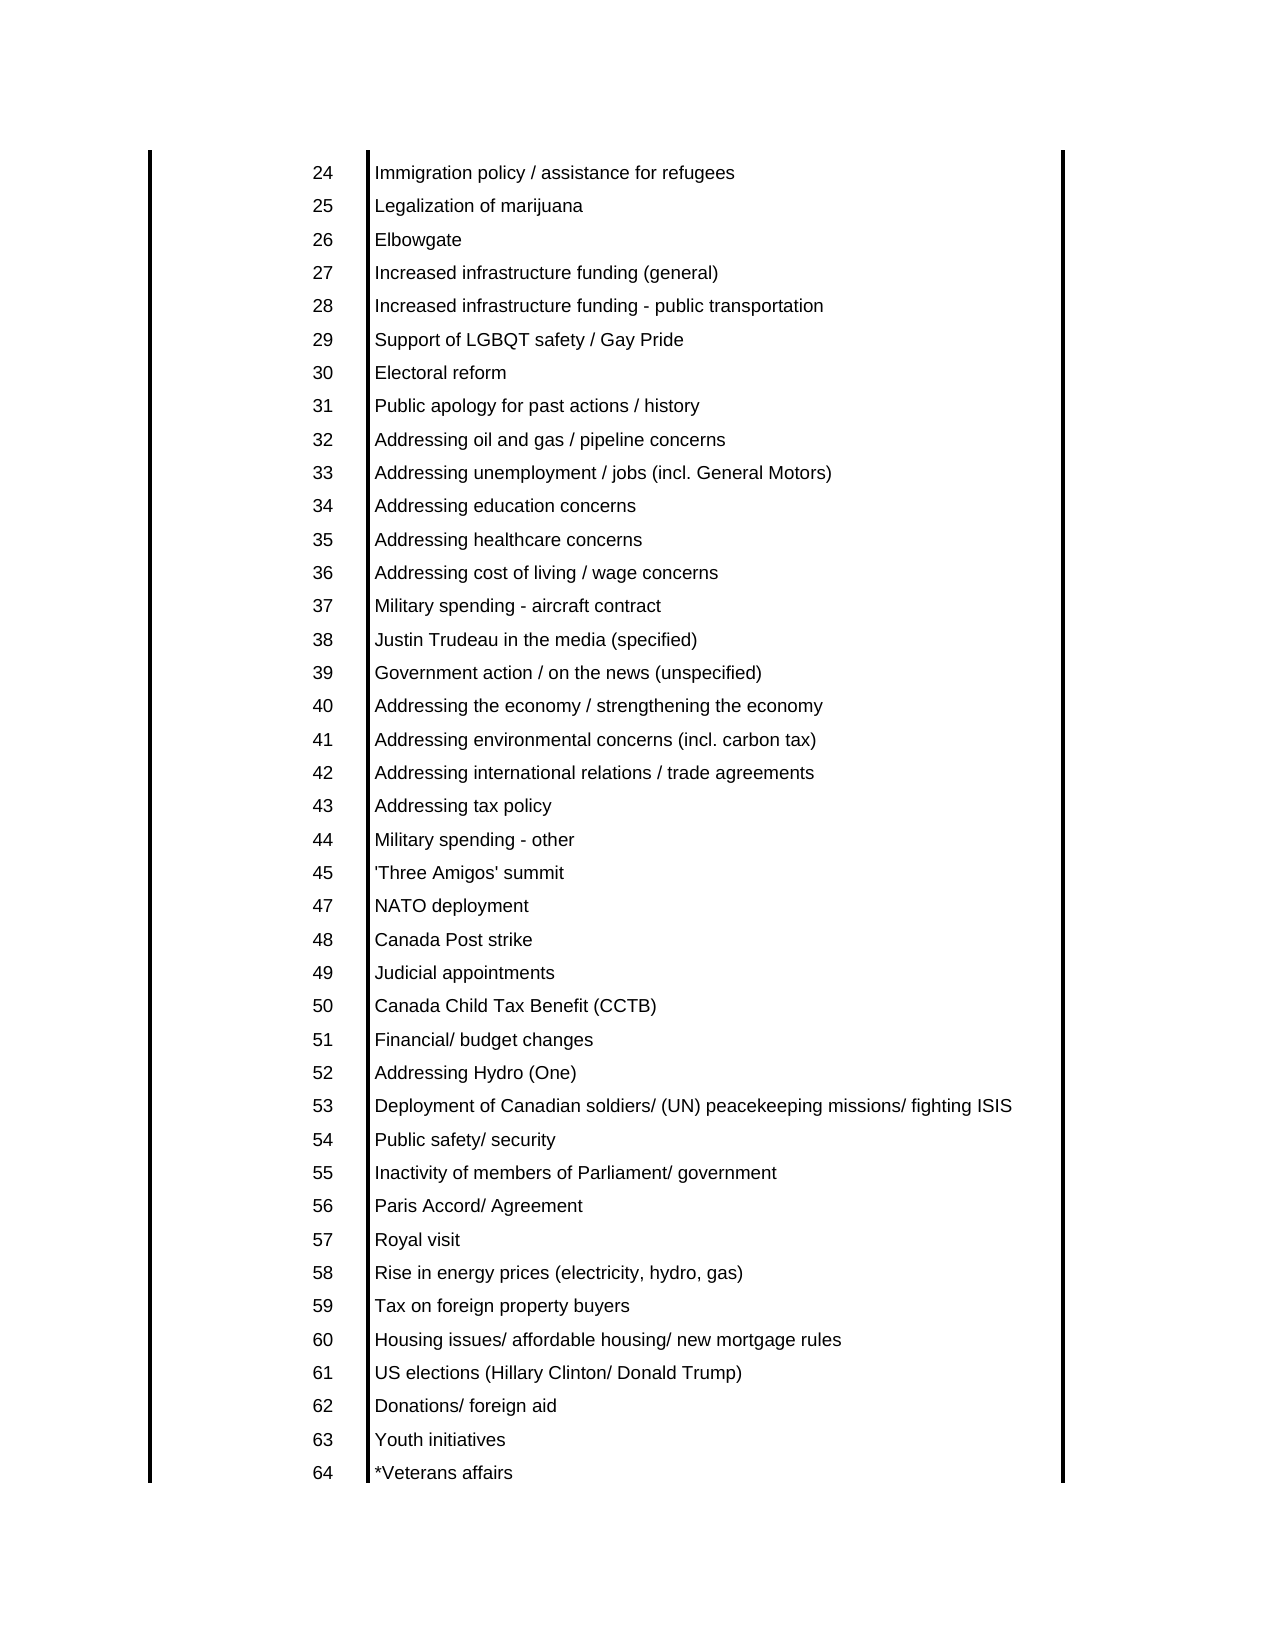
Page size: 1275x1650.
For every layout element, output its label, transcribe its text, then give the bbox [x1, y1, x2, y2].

table_cell 56 [306, 1183, 366, 1217]
table_cell 24 [306, 150, 366, 183]
table_cell 62 [306, 1383, 366, 1417]
table_cell 60 [306, 1317, 366, 1350]
table_cell Inactivity of members of Parliament/ government [370, 1150, 1061, 1183]
table_cell 32 [306, 417, 366, 450]
table_cell *Veterans affairs [370, 1450, 1061, 1483]
table_cell 30 [306, 350, 366, 383]
table_cell 59 [306, 1283, 366, 1317]
table_cell Paris Accord/ Agreement [370, 1183, 1061, 1217]
table_cell Addressing environmental concerns (incl. carbon tax) [370, 717, 1061, 750]
table_cell Financial/ budget changes [370, 1017, 1061, 1050]
table_cell Public apology for past actions / history [370, 383, 1061, 417]
table_cell 54 [306, 1117, 366, 1150]
table_cell Addressing healthcare concerns [370, 517, 1061, 550]
table_cell Tax on foreign property buyers [370, 1283, 1061, 1317]
table_cell NATO deployment [370, 883, 1061, 917]
table_cell 49 [306, 950, 366, 983]
table_cell Increased infrastructure funding - public transportation [370, 283, 1061, 317]
table_cell Youth initiatives [370, 1417, 1061, 1450]
table_cell Royal visit [370, 1217, 1061, 1250]
table_cell 50 [306, 983, 366, 1017]
table_cell Support of LGBQT safety / Gay Pride [370, 317, 1061, 350]
table_cell 28 [306, 283, 366, 317]
table_cell Donations/ foreign aid [370, 1383, 1061, 1417]
table_cell Electoral reform [370, 350, 1061, 383]
table_cell 48 [306, 917, 366, 950]
table_cell 57 [306, 1217, 366, 1250]
table_cell 29 [306, 317, 366, 350]
table_cell Elbowgate [370, 217, 1061, 250]
table_cell 43 [306, 783, 366, 817]
table_cell 39 [306, 650, 366, 683]
table_cell Increased infrastructure funding (general) [370, 250, 1061, 283]
table_cell 27 [306, 250, 366, 283]
table_cell 42 [306, 750, 366, 783]
table_cell 35 [306, 517, 366, 550]
table_cell Deployment of Canadian soldiers/ (UN) peacekeeping missions/ fighting ISIS [370, 1083, 1061, 1117]
table_cell Addressing unemployment / jobs (incl. General Motors) [370, 450, 1061, 483]
table_cell 38 [306, 617, 366, 650]
table_cell 41 [306, 717, 366, 750]
table_cell 53 [306, 1083, 366, 1117]
table_cell 40 [306, 683, 366, 717]
table_cell 63 [306, 1417, 366, 1450]
table_cell 26 [306, 217, 366, 250]
table_cell Public safety/ security [370, 1117, 1061, 1150]
table_cell Housing issues/ affordable housing/ new mortgage rules [370, 1317, 1061, 1350]
table_cell 45 [306, 850, 366, 883]
table_cell 33 [306, 450, 366, 483]
table_cell 'Three Amigos' summit [370, 850, 1061, 883]
table_cell Canada Post strike [370, 917, 1061, 950]
table_cell Judicial appointments [370, 950, 1061, 983]
table_cell 47 [306, 883, 366, 917]
table_cell Rise in energy prices (electricity, hydro, gas) [370, 1250, 1061, 1283]
table_cell 58 [306, 1250, 366, 1283]
table_cell 31 [306, 383, 366, 417]
table_cell 61 [306, 1350, 366, 1383]
table_cell 34 [306, 483, 366, 517]
table_cell Addressing oil and gas / pipeline concerns [370, 417, 1061, 450]
table_cell Military spending - aircraft contract [370, 583, 1061, 617]
table_cell 51 [306, 1017, 366, 1050]
table_cell 37 [306, 583, 366, 617]
table_cell 44 [306, 817, 366, 850]
table_cell Justin Trudeau in the media (specified) [370, 617, 1061, 650]
table_cell Government action / on the news (unspecified) [370, 650, 1061, 683]
table_cell Addressing international relations / trade agreements [370, 750, 1061, 783]
table_cell 64 [306, 1450, 366, 1483]
table_cell Addressing Hydro (One) [370, 1050, 1061, 1083]
table_cell Addressing education concerns [370, 483, 1061, 517]
table_cell 25 [306, 183, 366, 217]
table_cell Military spending - other [370, 817, 1061, 850]
table_cell US elections (Hillary Clinton/ Donald Trump) [370, 1350, 1061, 1383]
table_cell Canada Child Tax Benefit (CCTB) [370, 983, 1061, 1017]
table_cell 36 [306, 550, 366, 583]
table_cell Addressing the economy / strengthening the economy [370, 683, 1061, 717]
table_cell 55 [306, 1150, 366, 1183]
table_cell Addressing tax policy [370, 783, 1061, 817]
table_cell Addressing cost of living / wage concerns [370, 550, 1061, 583]
table_cell 52 [306, 1050, 366, 1083]
table_cell Immigration policy / assistance for refugees [370, 150, 1061, 183]
table_cell Legalization of marijuana [370, 183, 1061, 217]
